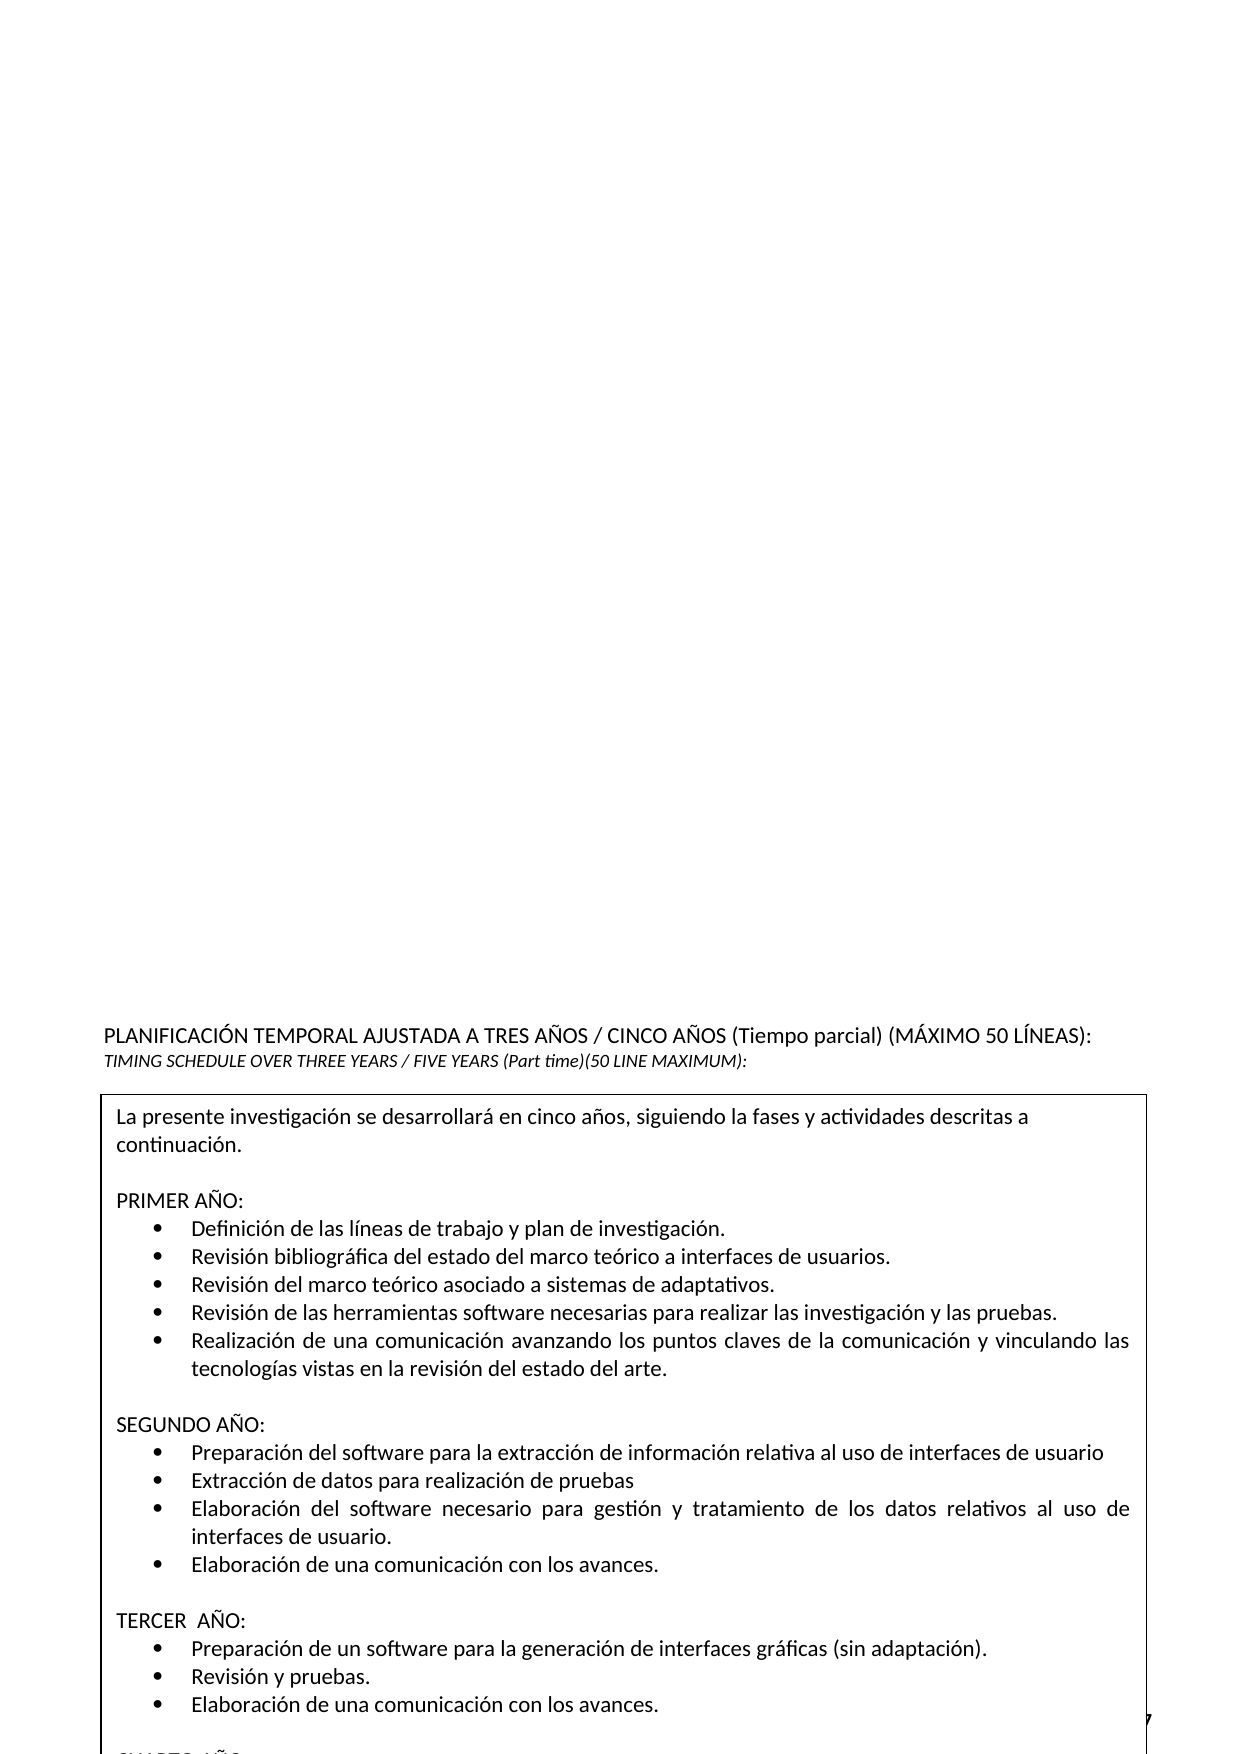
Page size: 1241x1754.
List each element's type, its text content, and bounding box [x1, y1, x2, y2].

text PLANIFICACIÓN TEMPORAL AJUSTADA A TRES AÑOS / CINCO AÑOS (Tiempo parcial) (MÁXIMO 50 LÍNEAS): [103, 1021, 1152, 1049]
text TIMING SCHEDULE OVER THREE YEARS / FIVE YEARS (Part time)(50 LINE MAXIMUM): [103, 1049, 1152, 1072]
